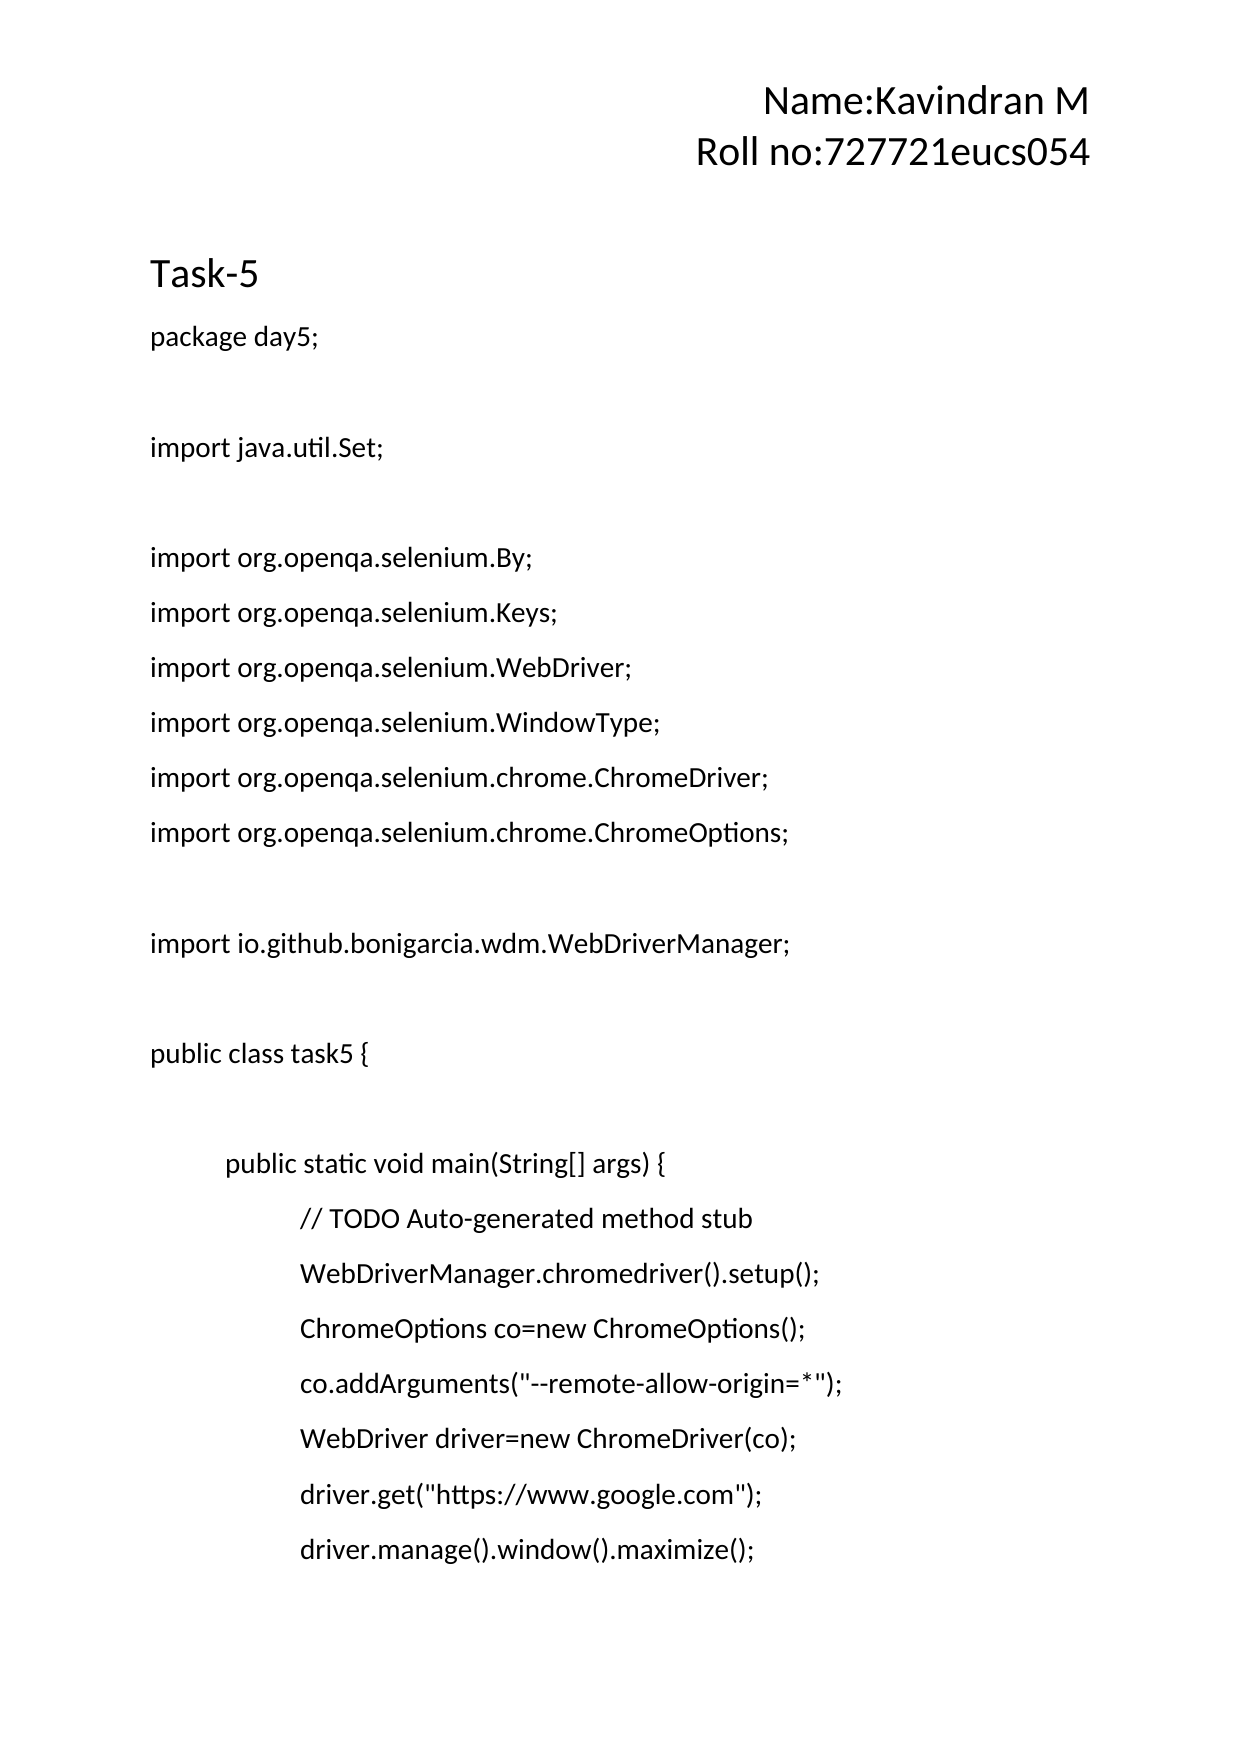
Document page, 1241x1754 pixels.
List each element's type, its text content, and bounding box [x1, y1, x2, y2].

text import org.openqa.selenium.WindowType; [150, 704, 1090, 740]
text Task-5 [150, 247, 1090, 298]
text import java.util.Set; [150, 429, 1090, 464]
text import org.openqa.selenium.By; [150, 539, 1090, 574]
text driver.manage().window().maximize(); [150, 1531, 1090, 1566]
text public static void main(String[] args) { [150, 1145, 1090, 1181]
text import org.openqa.selenium.chrome.ChromeOptions; [150, 814, 1090, 850]
text // TODO Auto-generated method stub [150, 1200, 1090, 1236]
text import org.openqa.selenium.WebDriver; [150, 649, 1090, 685]
text import org.openqa.selenium.chrome.ChromeDriver; [150, 759, 1090, 795]
text import io.github.bonigarcia.wdm.WebDriverManager; [150, 925, 1090, 960]
text ChromeOptions co=new ChromeOptions(); [150, 1310, 1090, 1346]
text import org.openqa.selenium.Keys; [150, 594, 1090, 630]
text driver.get("https://www.google.com"); [150, 1476, 1090, 1511]
text WebDriver driver=new ChromeDriver(co); [150, 1421, 1090, 1456]
text package day5; [150, 318, 1090, 354]
text public class task5 { [150, 1035, 1090, 1071]
text co.addArguments("--remote-allow-origin=*"); [150, 1366, 1090, 1401]
text WebDriverManager.chromedriver().setup(); [150, 1255, 1090, 1291]
